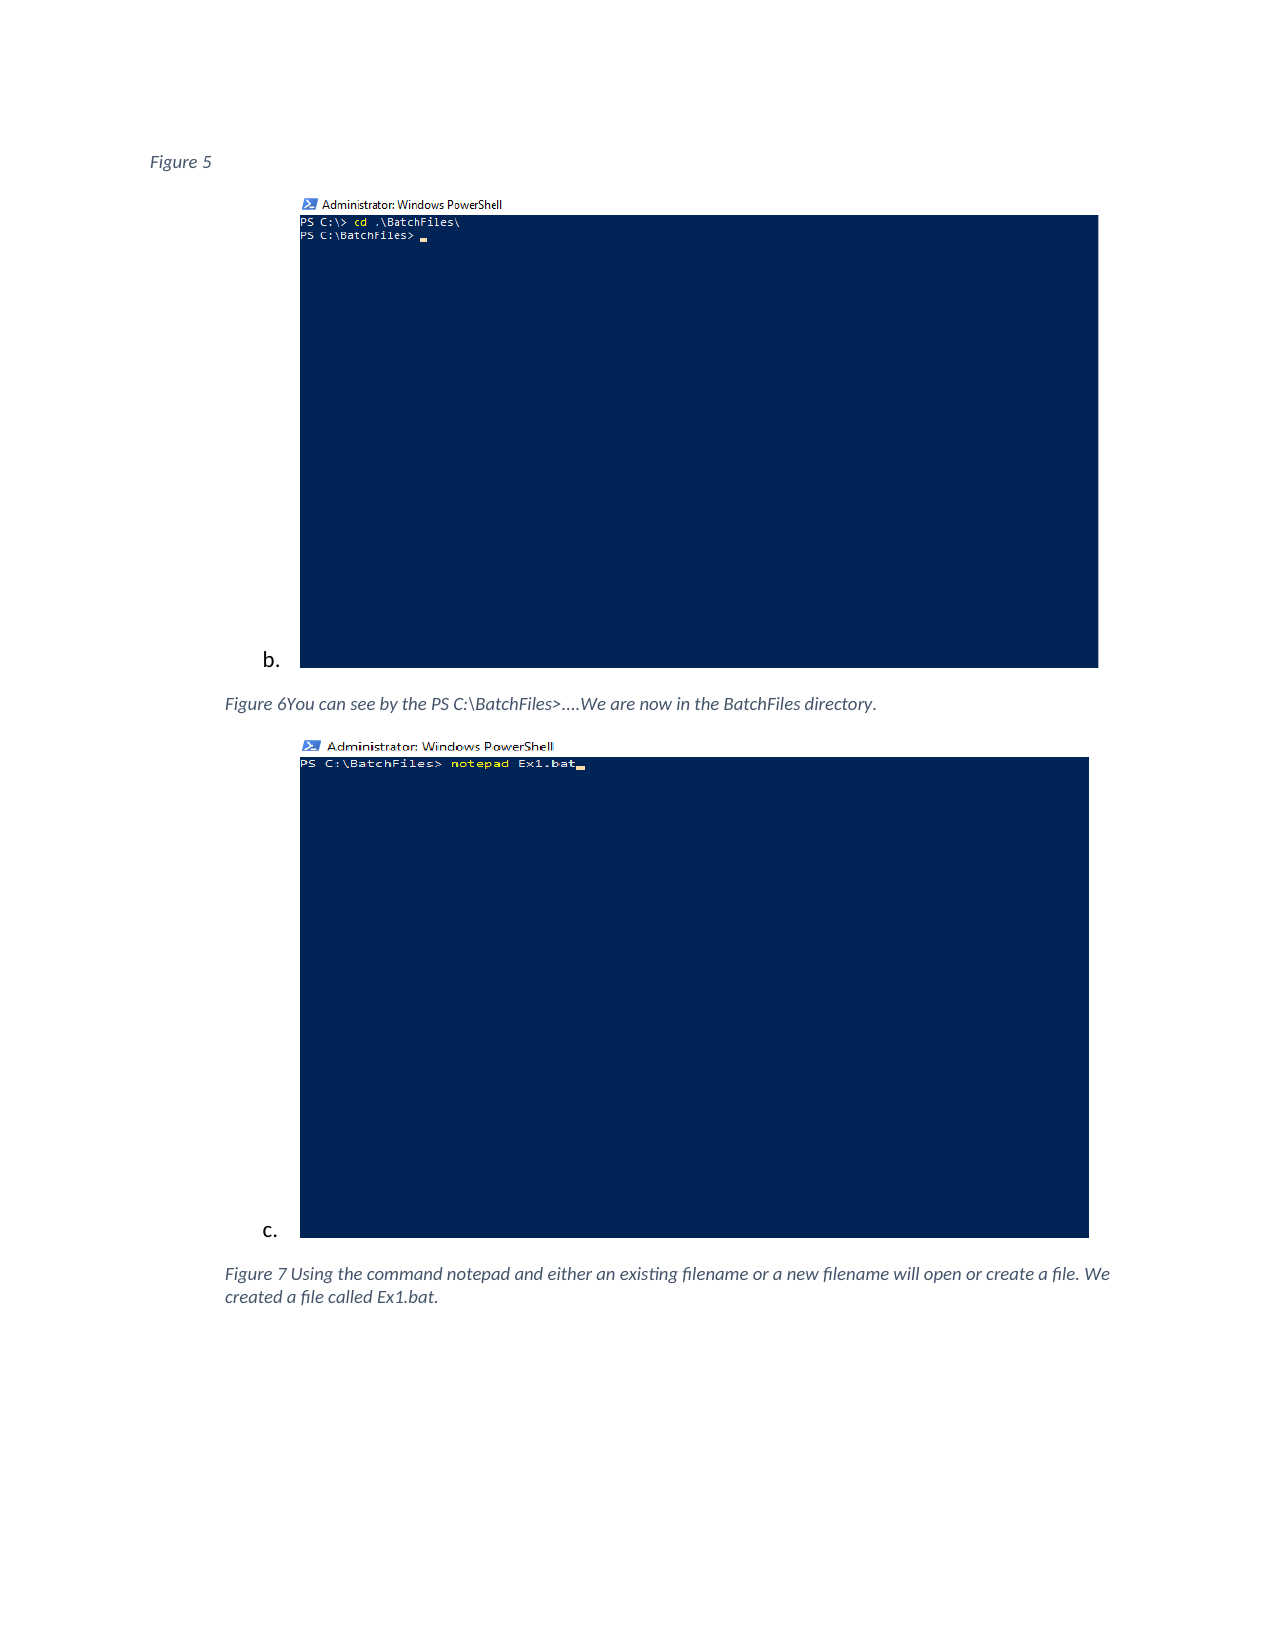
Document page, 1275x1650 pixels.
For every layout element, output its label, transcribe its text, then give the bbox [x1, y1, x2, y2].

picture [300, 735, 1089, 1238]
picture [300, 193, 1099, 668]
